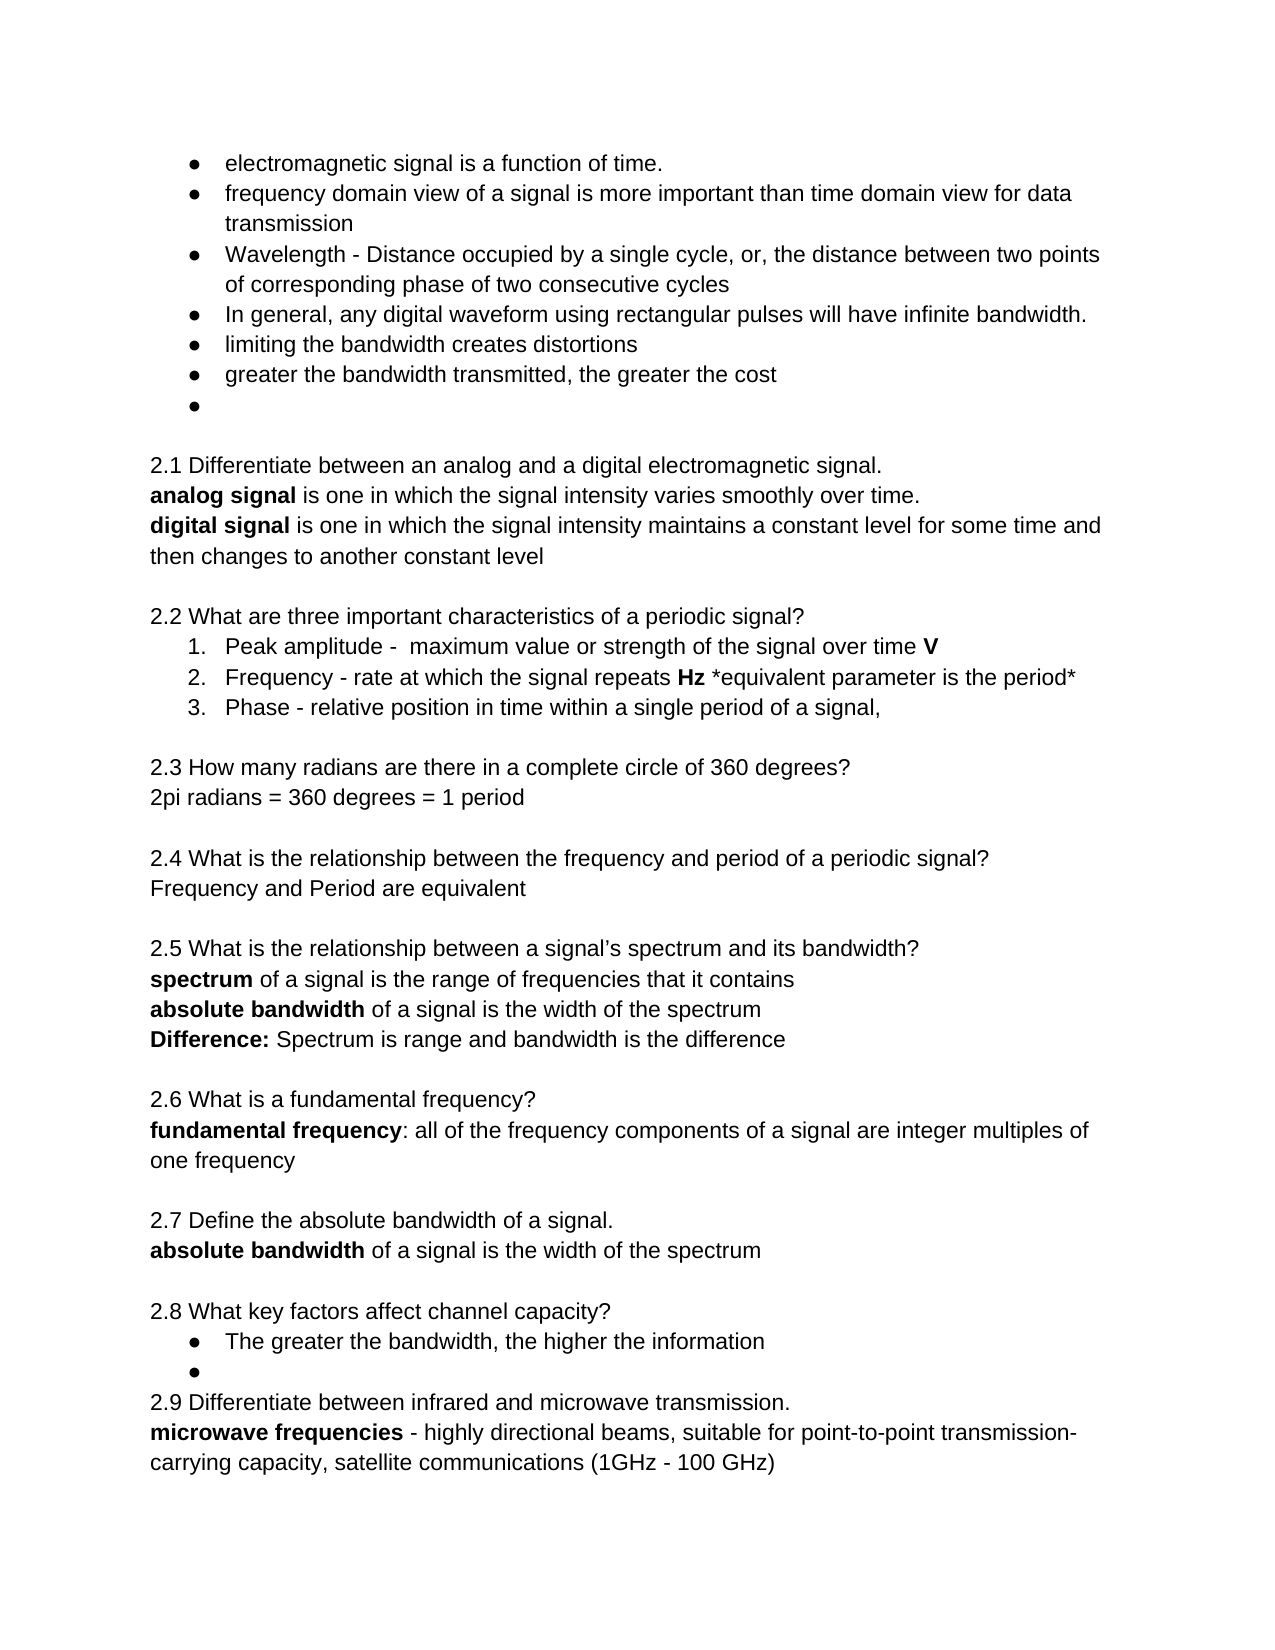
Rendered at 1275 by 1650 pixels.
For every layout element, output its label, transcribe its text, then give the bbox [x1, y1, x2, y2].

text analog signal is one in which the signal intensity varies smoothly over time. [150, 482, 1125, 509]
list The greater the bandwidth, the higher the information [187, 1328, 1125, 1354]
text 2.8 What key factors affect channel capacity? [150, 1298, 1125, 1324]
text 2pi radians = 360 degrees = 1 period [150, 784, 1125, 811]
list frequency domain view of a signal is more important than time domain view for data transmission [187, 180, 1125, 237]
list limiting the bandwidth creates distortions [187, 331, 1125, 358]
text 2.9 Differentiate between infrared and microwave transmission. [150, 1388, 1125, 1415]
list Wavelength - Distance occupied by a single cycle, or, the distance between two points of corresponding phase of two consecutive cycles [187, 241, 1125, 297]
list Phase - relative position in time within a single period of a signal, [187, 694, 1125, 720]
text Frequency and Period are equivalent [150, 875, 1125, 901]
text 2.5 What is the relationship between a signal’s spectrum and its bandwidth? [150, 935, 1125, 962]
list Peak amplitude - maximum value or strength of the signal over time V [187, 633, 1125, 660]
text spectrum of a signal is the range of frequencies that it contains [150, 966, 1125, 992]
text 2.7 Define the absolute bandwidth of a signal. [150, 1207, 1125, 1234]
text absolute bandwidth of a signal is the width of the spectrum [150, 996, 1125, 1022]
text digital signal is one in which the signal intensity maintains a constant level for some time and then changes to another constant level [150, 512, 1125, 569]
list Frequency - rate at which the signal repeats Hz *equivalent parameter is the period* [187, 663, 1125, 690]
text absolute bandwidth of a signal is the width of the spectrum [150, 1237, 1125, 1264]
list electromagnetic signal is a function of time. [187, 150, 1125, 176]
text 2.1 Differentiate between an analog and a digital electromagnetic signal. [150, 452, 1125, 478]
list In general, any digital waveform using rectangular pulses will have infinite bandwidth. [187, 301, 1125, 327]
text 2.3 How many radians are there in a complete circle of 360 degrees? [150, 754, 1125, 781]
text microwave frequencies - highly directional beams, suitable for point-to-point transmission-carrying capacity, satellite communications (1GHz - 100 GHz) [150, 1419, 1125, 1475]
text fundamental frequency: all of the frequency components of a signal are integer multiples of one frequency [150, 1117, 1125, 1173]
text 2.2 What are three important characteristics of a periodic signal? [150, 603, 1125, 629]
text 2.4 What is the relationship between the frequency and period of a periodic signal? [150, 845, 1125, 871]
text 2.6 What is a fundamental frequency? [150, 1086, 1125, 1113]
text Difference: Spectrum is range and bandwidth is the difference [150, 1026, 1125, 1052]
list greater the bandwidth transmitted, the greater the cost [187, 361, 1125, 388]
